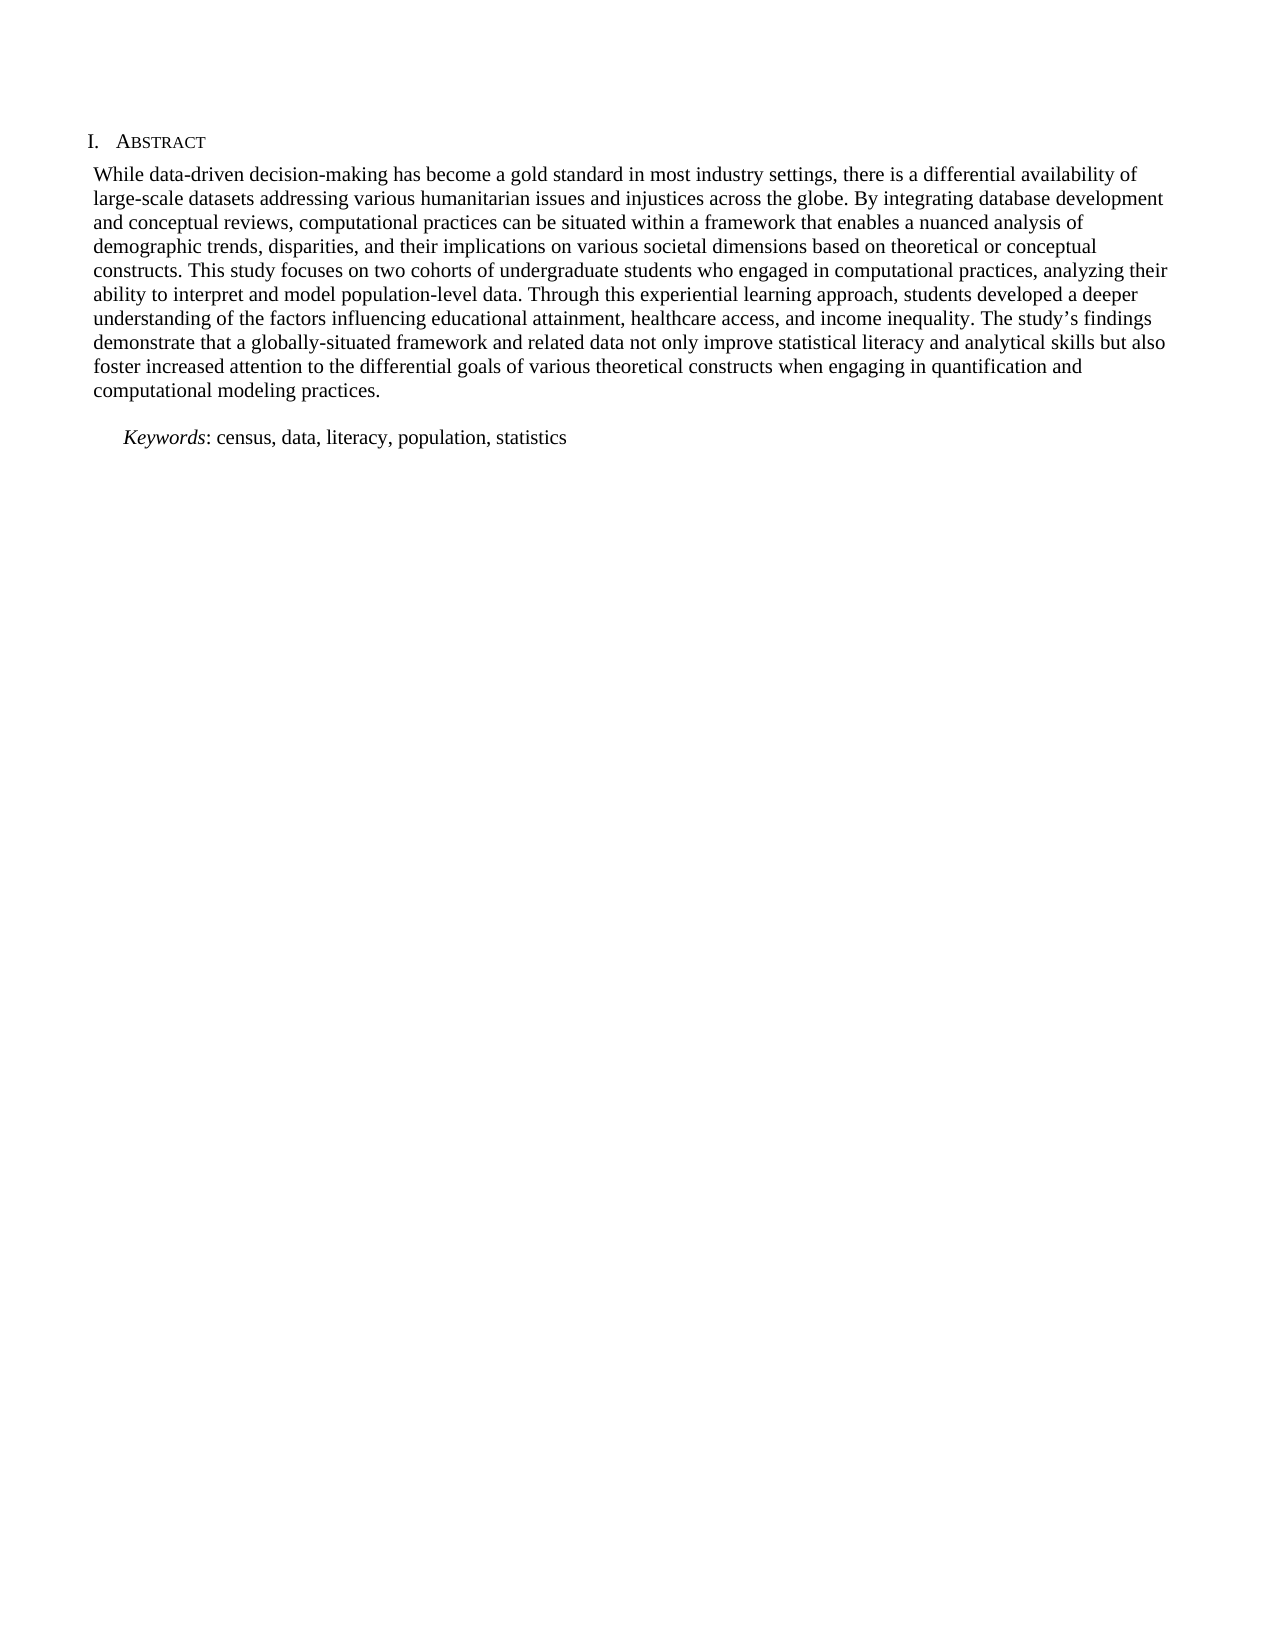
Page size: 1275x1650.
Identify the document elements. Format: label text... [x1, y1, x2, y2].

text Keywords: census, data, literacy, population, statistics [93, 426, 1182, 449]
subtitle Abstract [93, 129, 1182, 153]
text While data-driven decision-making has become a gold standard in most industry settings, there is a differential availability of large-scale datasets addressing various humanitarian issues and injustices across the globe. By integrating database development and conceptual reviews, computational practices can be situated within a framework that enables a nuanced analysis of demographic trends, disparities, and their implications on various societal dimensions based on theoretical or conceptual constructs. This study focuses on two cohorts of undergraduate students who engaged in computational practices, analyzing their ability to interpret and model population-level data. Through this experiential learning approach, students developed a deeper understanding of the factors influencing educational attainment, healthcare access, and income inequality. The study’s findings demonstrate that a globally-situated framework and related data not only improve statistical literacy and analytical skills but also foster increased attention to the differential goals of various theoretical constructs when engaging in quantification and computational modeling practices. [93, 162, 1182, 402]
